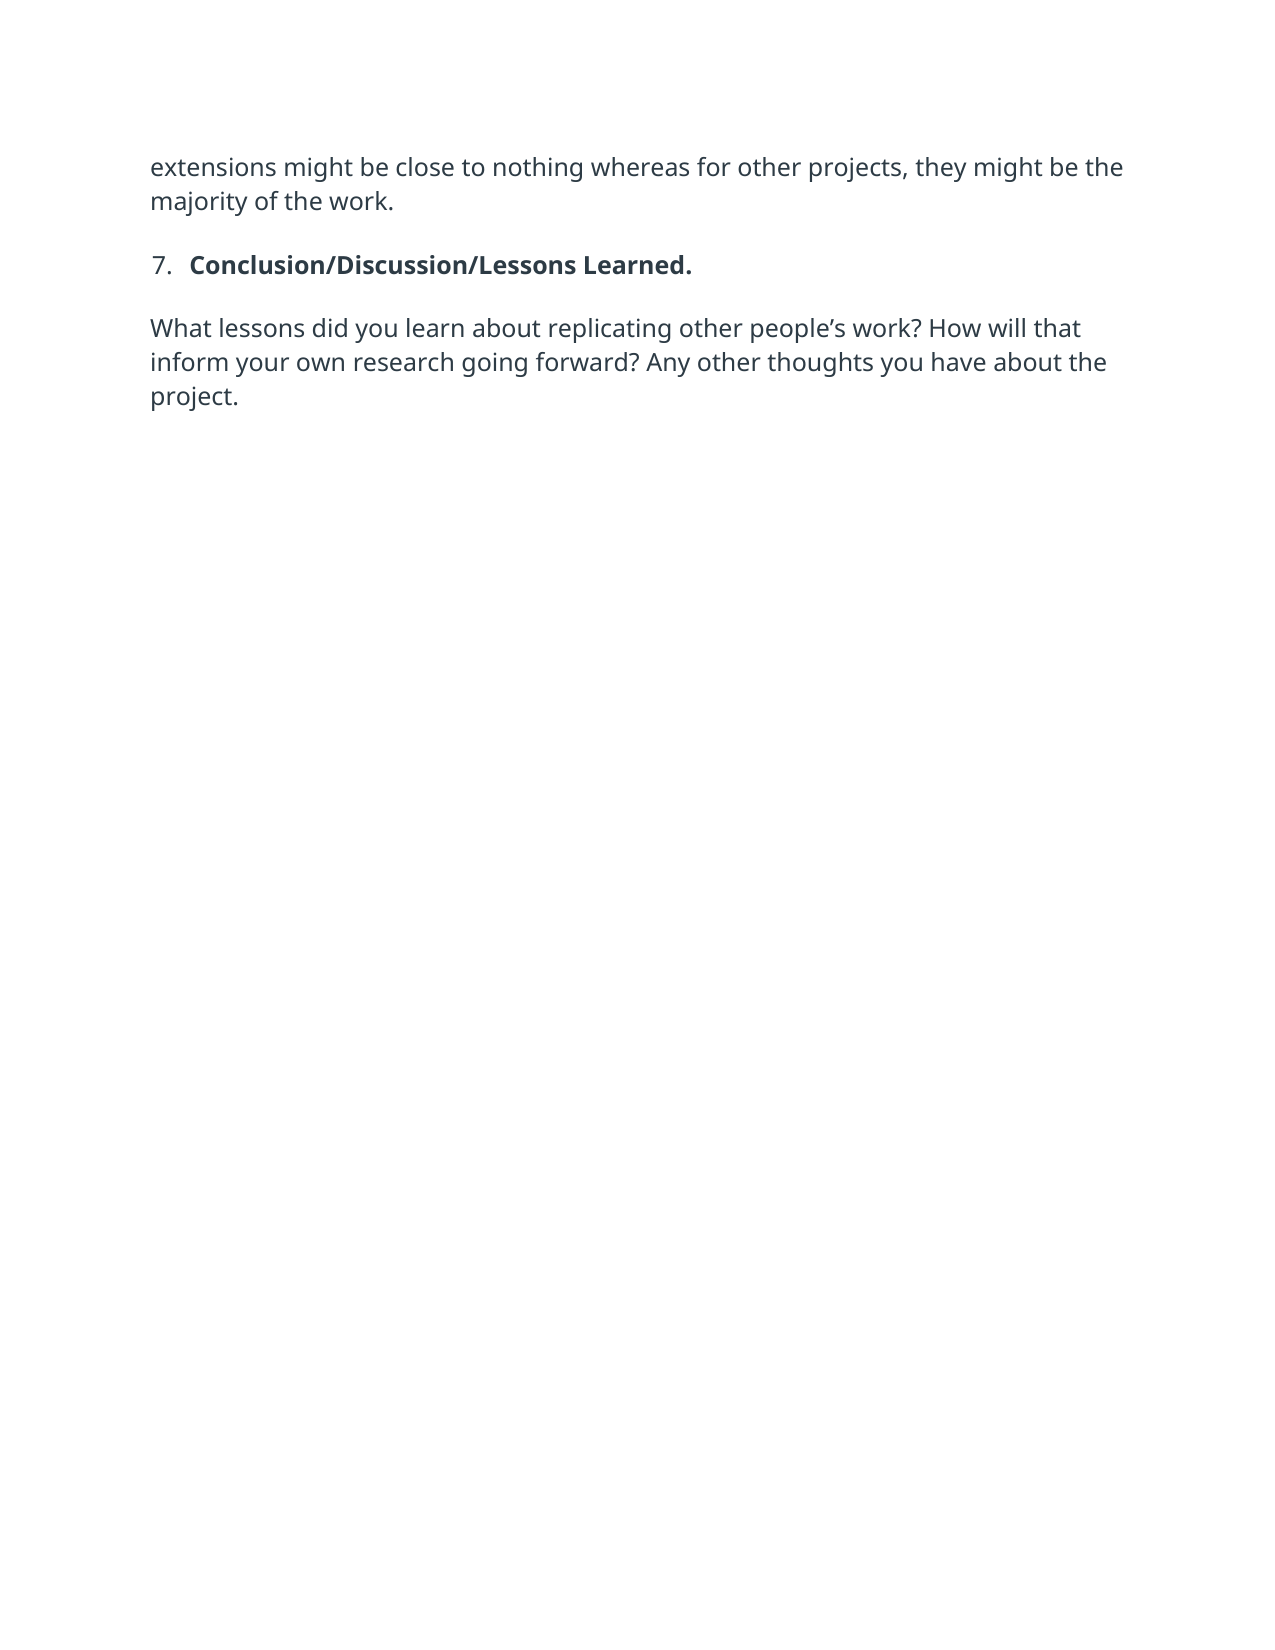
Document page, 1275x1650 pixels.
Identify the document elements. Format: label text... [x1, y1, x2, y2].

text What lessons did you learn about replicating other people’s work? How will that inform your own research going forward? Any other thoughts you have about the project. [150, 311, 1125, 413]
list Conclusion/Discussion/Lessons Learned. [152, 247, 1125, 281]
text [150, 150, 1125, 218]
